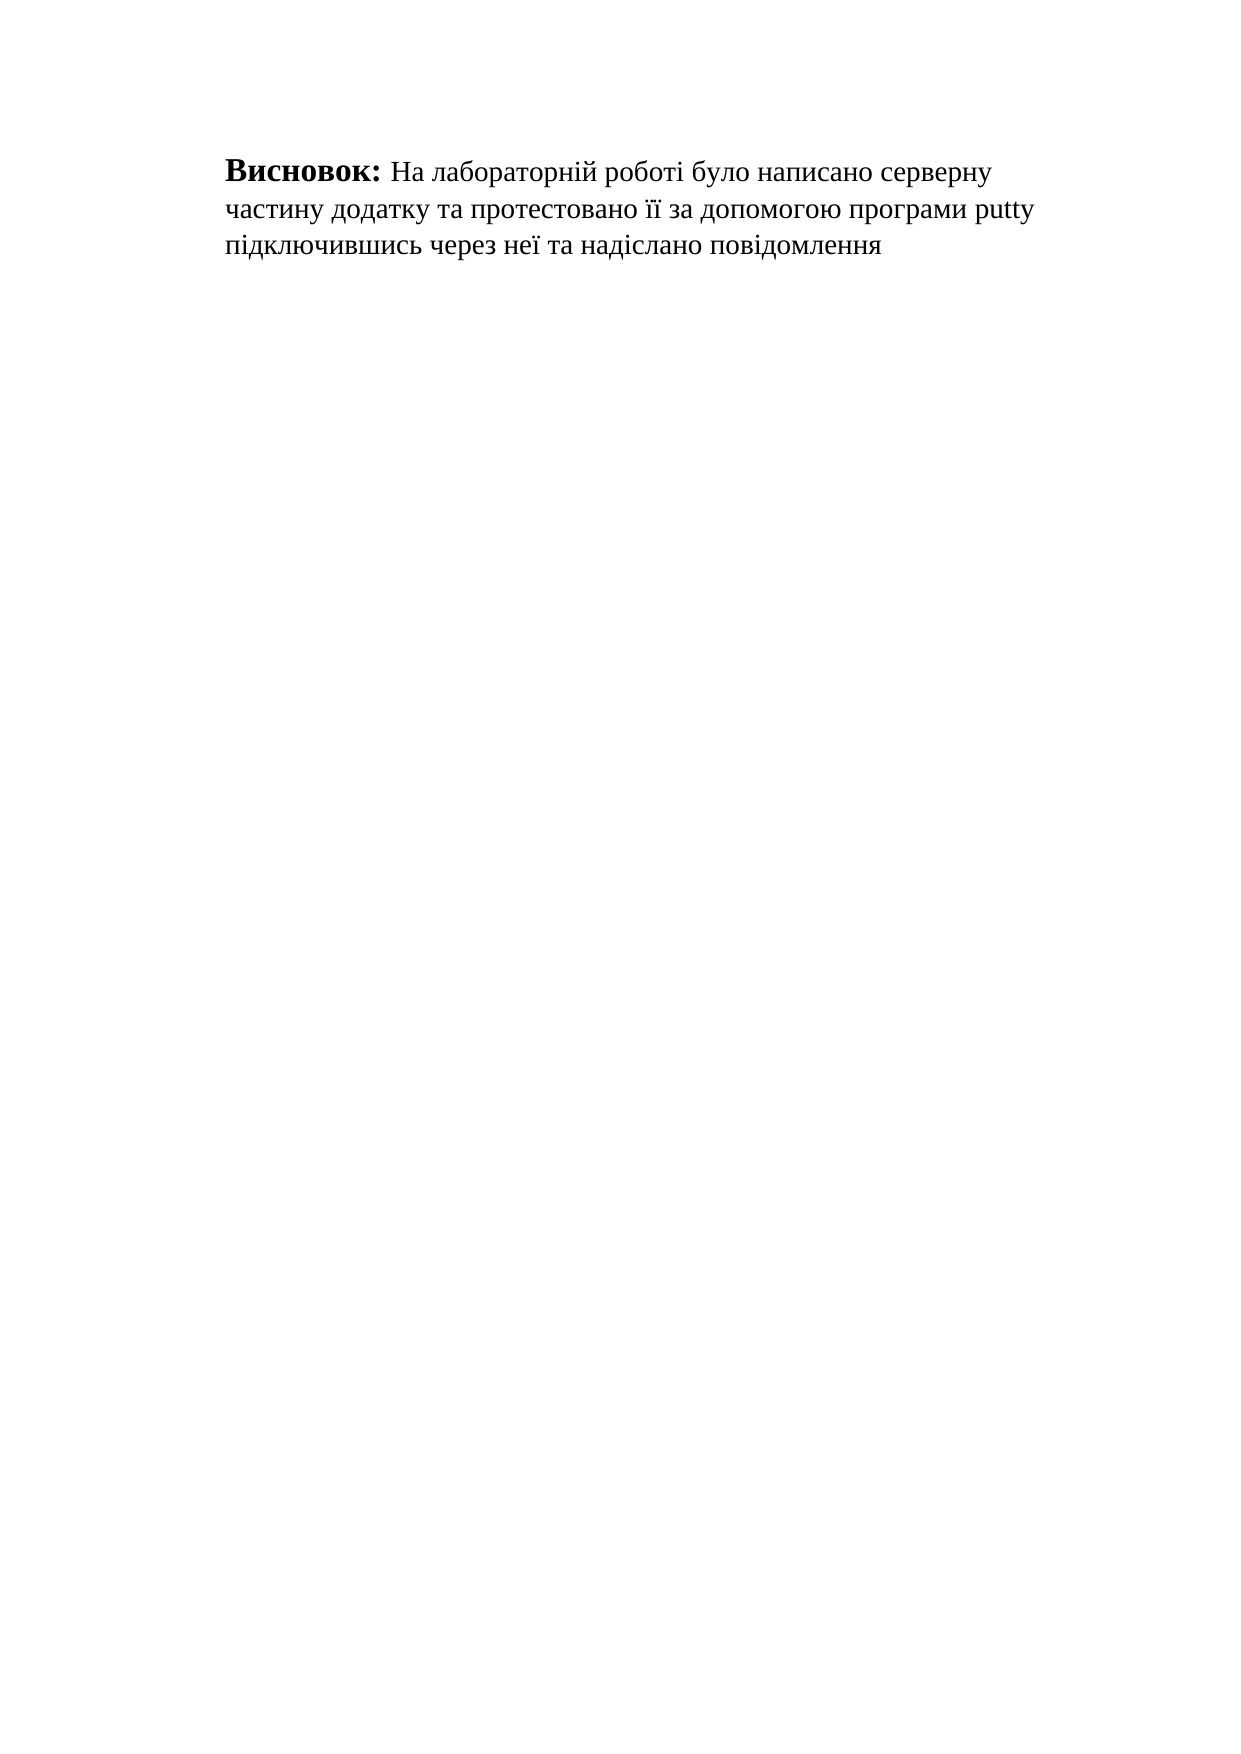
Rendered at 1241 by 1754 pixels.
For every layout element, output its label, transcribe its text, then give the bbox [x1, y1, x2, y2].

list Висновок: На лабораторній роботі було написано серверну частину додатку та протестовано її за допомогою програми putty підключившись через неї та надіслано повідомлення [225, 150, 1090, 261]
